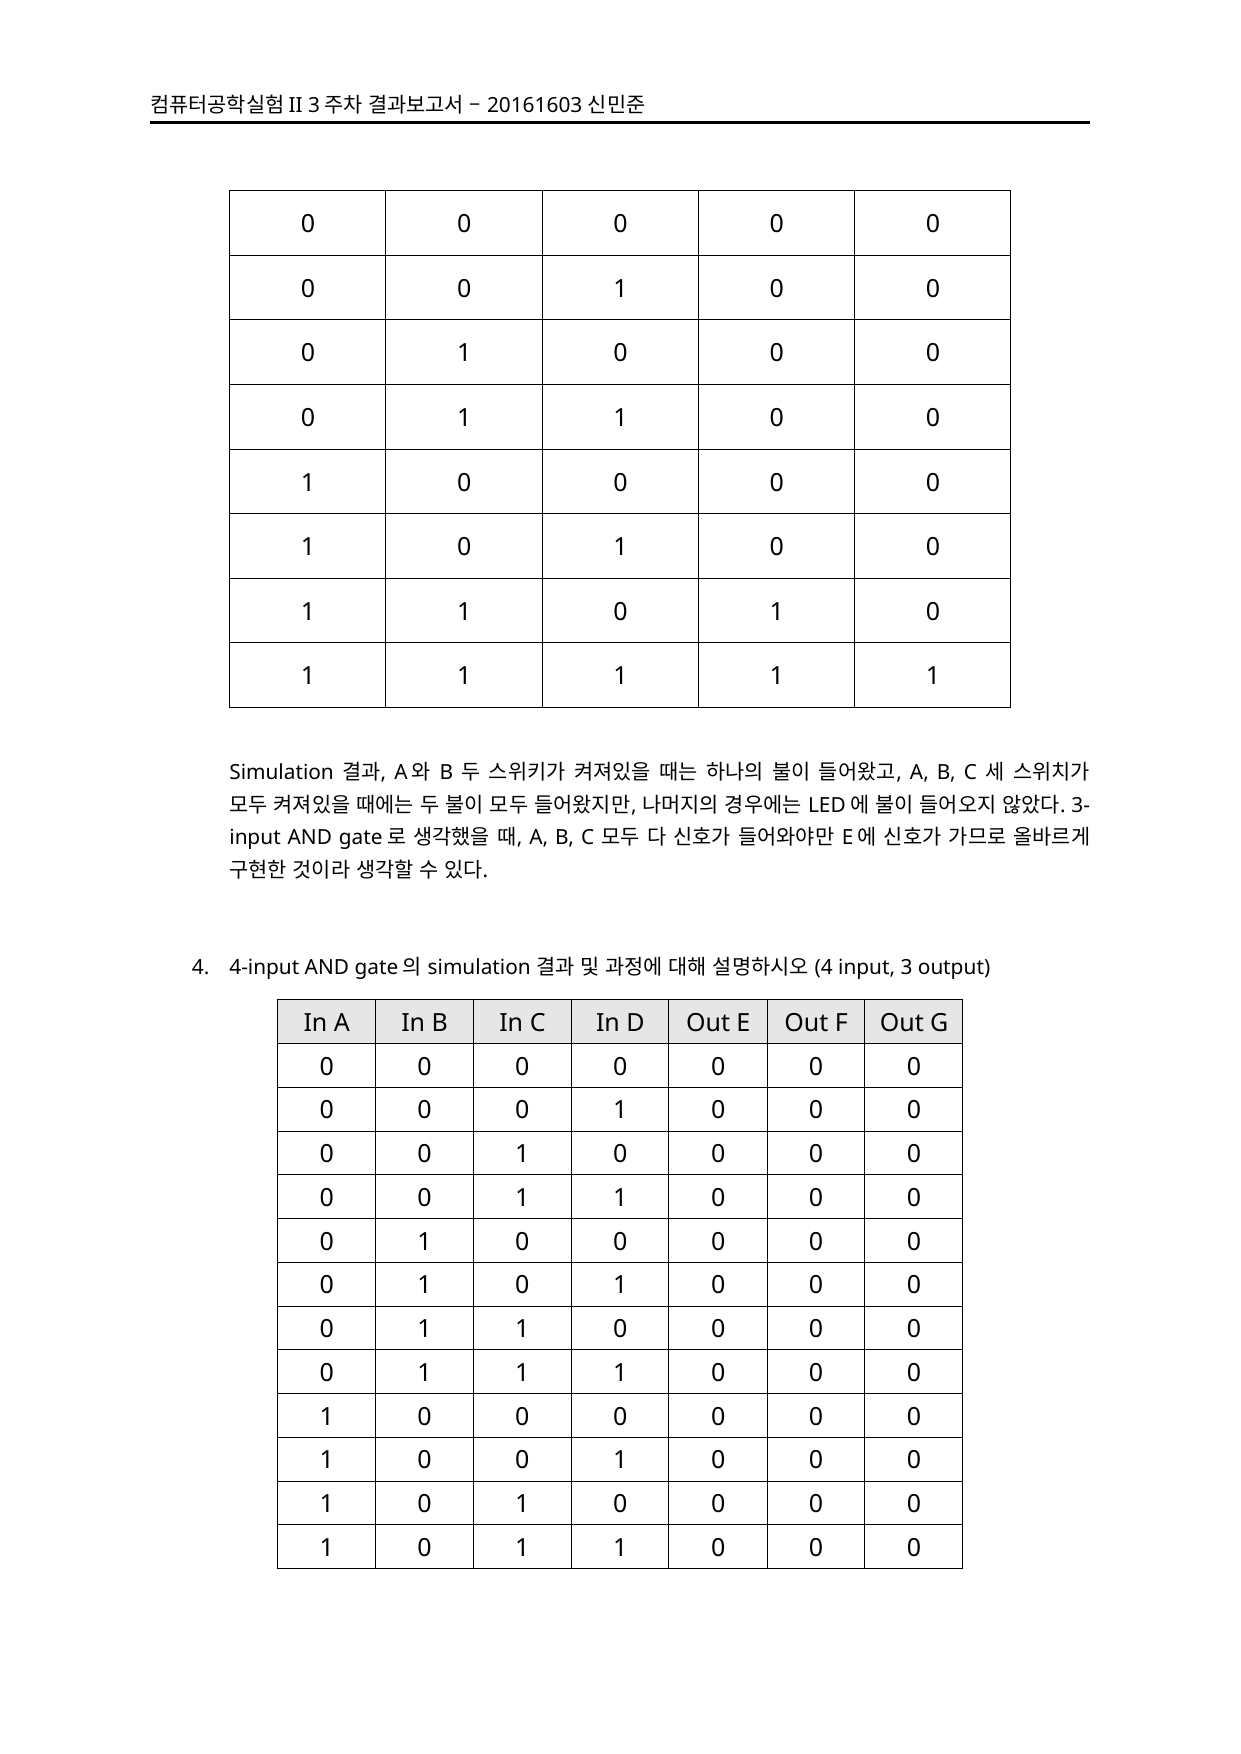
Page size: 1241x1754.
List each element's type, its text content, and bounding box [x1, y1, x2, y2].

table_cell 1 [474, 1307, 571, 1349]
table_cell 0 [855, 191, 1010, 255]
table_cell 0 [386, 256, 542, 319]
table_cell 0 [278, 1219, 375, 1262]
table_cell 0 [669, 1263, 767, 1306]
table_cell 1 [572, 1175, 668, 1218]
table_cell 0 [768, 1044, 864, 1087]
table_cell 1 [230, 579, 385, 642]
table_cell 0 [768, 1482, 864, 1524]
table_cell 0 [474, 1394, 571, 1437]
table_cell 0 [855, 320, 1010, 384]
table_cell 1 [230, 450, 385, 513]
table_cell 0 [474, 1219, 571, 1262]
table_cell 0 [669, 1525, 767, 1568]
table_cell 1 [386, 579, 542, 642]
table_cell 0 [865, 1219, 962, 1262]
table_cell 0 [572, 1044, 668, 1087]
table_cell 0 [768, 1263, 864, 1306]
table_cell 0 [768, 1438, 864, 1481]
table_cell 0 [278, 1263, 375, 1306]
table_cell 0 [768, 1525, 864, 1568]
table_cell 0 [376, 1088, 473, 1131]
table_cell 0 [278, 1175, 375, 1218]
table_cell 0 [855, 514, 1010, 578]
table_cell 0 [865, 1044, 962, 1087]
table_cell 0 [669, 1088, 767, 1131]
table_cell 0 [572, 1132, 668, 1174]
table_cell 0 [699, 450, 854, 513]
table_cell 1 [376, 1263, 473, 1306]
table_cell 0 [699, 256, 854, 319]
table_cell 1 [474, 1175, 571, 1218]
table_cell 0 [669, 1350, 767, 1393]
table_cell 0 [278, 1307, 375, 1349]
table_cell 0 [278, 1044, 375, 1087]
table_cell 1 [278, 1394, 375, 1437]
table_cell 0 [865, 1482, 962, 1524]
table_cell 1 [386, 643, 542, 707]
table_cell 1 [543, 385, 698, 448]
table_cell 0 [669, 1482, 767, 1524]
table_header In C [474, 1000, 571, 1043]
table_cell 1 [474, 1525, 571, 1568]
table_cell 1 [855, 643, 1010, 707]
table_cell 1 [474, 1482, 571, 1524]
table_cell 0 [669, 1438, 767, 1481]
table_cell 0 [376, 1394, 473, 1437]
table_cell 0 [865, 1307, 962, 1349]
table_cell 0 [768, 1394, 864, 1437]
table_cell 0 [230, 320, 385, 384]
table_cell 0 [278, 1350, 375, 1393]
table_cell 0 [669, 1307, 767, 1349]
table_header Out F [768, 1000, 864, 1043]
table_cell 1 [572, 1088, 668, 1131]
table_cell 1 [543, 643, 698, 707]
table_cell 0 [572, 1394, 668, 1437]
table_cell 0 [865, 1132, 962, 1174]
table_cell 0 [386, 191, 542, 255]
table_cell 0 [768, 1219, 864, 1262]
table_cell 0 [865, 1525, 962, 1568]
table_cell 0 [543, 191, 698, 255]
table_cell 0 [865, 1438, 962, 1481]
table_cell 1 [386, 320, 542, 384]
table_cell 1 [376, 1307, 473, 1349]
table_cell 0 [230, 385, 385, 448]
list 4-input AND gate의 simulation 결과 및 과정에 대해 설명하시오 (4 input, 3 output) [192, 950, 1090, 980]
table_cell 0 [855, 450, 1010, 513]
table_cell 1 [572, 1438, 668, 1481]
table_cell 0 [855, 385, 1010, 448]
table_cell 0 [865, 1088, 962, 1131]
table_cell 0 [669, 1044, 767, 1087]
table_cell 0 [669, 1175, 767, 1218]
table_cell 0 [669, 1394, 767, 1437]
table_cell 1 [572, 1525, 668, 1568]
table_cell 0 [768, 1350, 864, 1393]
table_cell 0 [572, 1307, 668, 1349]
table_cell 0 [474, 1088, 571, 1131]
table_cell 0 [278, 1132, 375, 1174]
table_header In B [376, 1000, 473, 1043]
table_cell 0 [865, 1175, 962, 1218]
table_cell 0 [699, 191, 854, 255]
table_cell 1 [474, 1350, 571, 1393]
table_cell 0 [543, 320, 698, 384]
table_cell 0 [855, 579, 1010, 642]
table_header In A [278, 1000, 375, 1043]
table_cell 1 [376, 1219, 473, 1262]
table_cell 0 [376, 1525, 473, 1568]
table_cell 1 [230, 643, 385, 707]
table_cell 0 [865, 1350, 962, 1393]
table_cell 0 [230, 191, 385, 255]
table_cell 0 [376, 1044, 473, 1087]
table_cell 1 [278, 1482, 375, 1524]
table_cell 0 [699, 320, 854, 384]
table_cell 0 [386, 514, 542, 578]
table_cell 1 [376, 1350, 473, 1393]
table_header Out E [669, 1000, 767, 1043]
table_cell 0 [572, 1219, 668, 1262]
table_cell 1 [543, 514, 698, 578]
table_cell 0 [376, 1132, 473, 1174]
table_cell 0 [768, 1307, 864, 1349]
table_cell 0 [669, 1132, 767, 1174]
table_cell 0 [474, 1044, 571, 1087]
table_cell 1 [278, 1525, 375, 1568]
list Simulation 결과, A와 B 두 스위키가 켜져있을 때는 하나의 불이 들어왔고, A, B, C 세 스위치가 모두 켜져있을 때에는 두 불이 모두 들어왔지만, 나머지의 경우에는 LED에 불이 들어오지 않았다. 3-input AND gate로 생각했을 때, A, B, C 모두 다 신호가 들어와야만 E에 신호가 가므로 올바르게 구현한 것이라 생각할 수 있다. [229, 755, 1090, 884]
table_cell 1 [386, 385, 542, 448]
table_header In D [572, 1000, 668, 1043]
table_cell 0 [768, 1088, 864, 1131]
table_cell 1 [699, 579, 854, 642]
table_cell 0 [865, 1263, 962, 1306]
table_cell 0 [572, 1482, 668, 1524]
table_cell 0 [278, 1088, 375, 1131]
table_cell 0 [699, 385, 854, 448]
table_cell 0 [768, 1175, 864, 1218]
table_cell 0 [865, 1394, 962, 1437]
table_cell 0 [669, 1219, 767, 1262]
table_cell 0 [543, 450, 698, 513]
table_cell 0 [768, 1132, 864, 1174]
table_cell 0 [386, 450, 542, 513]
table_cell 0 [230, 256, 385, 319]
table_header Out G [865, 1000, 962, 1043]
table_cell 0 [474, 1263, 571, 1306]
table_cell 0 [855, 256, 1010, 319]
table_cell 1 [278, 1438, 375, 1481]
table_cell 0 [376, 1438, 473, 1481]
table_cell 1 [572, 1263, 668, 1306]
table_cell 0 [376, 1482, 473, 1524]
table_cell 1 [699, 643, 854, 707]
table_cell 1 [543, 256, 698, 319]
table_cell 0 [543, 579, 698, 642]
table_cell 1 [572, 1350, 668, 1393]
table_cell 1 [230, 514, 385, 578]
table_cell 1 [474, 1132, 571, 1174]
table_cell 0 [376, 1175, 473, 1218]
table_cell 0 [699, 514, 854, 578]
table_cell 0 [474, 1438, 571, 1481]
